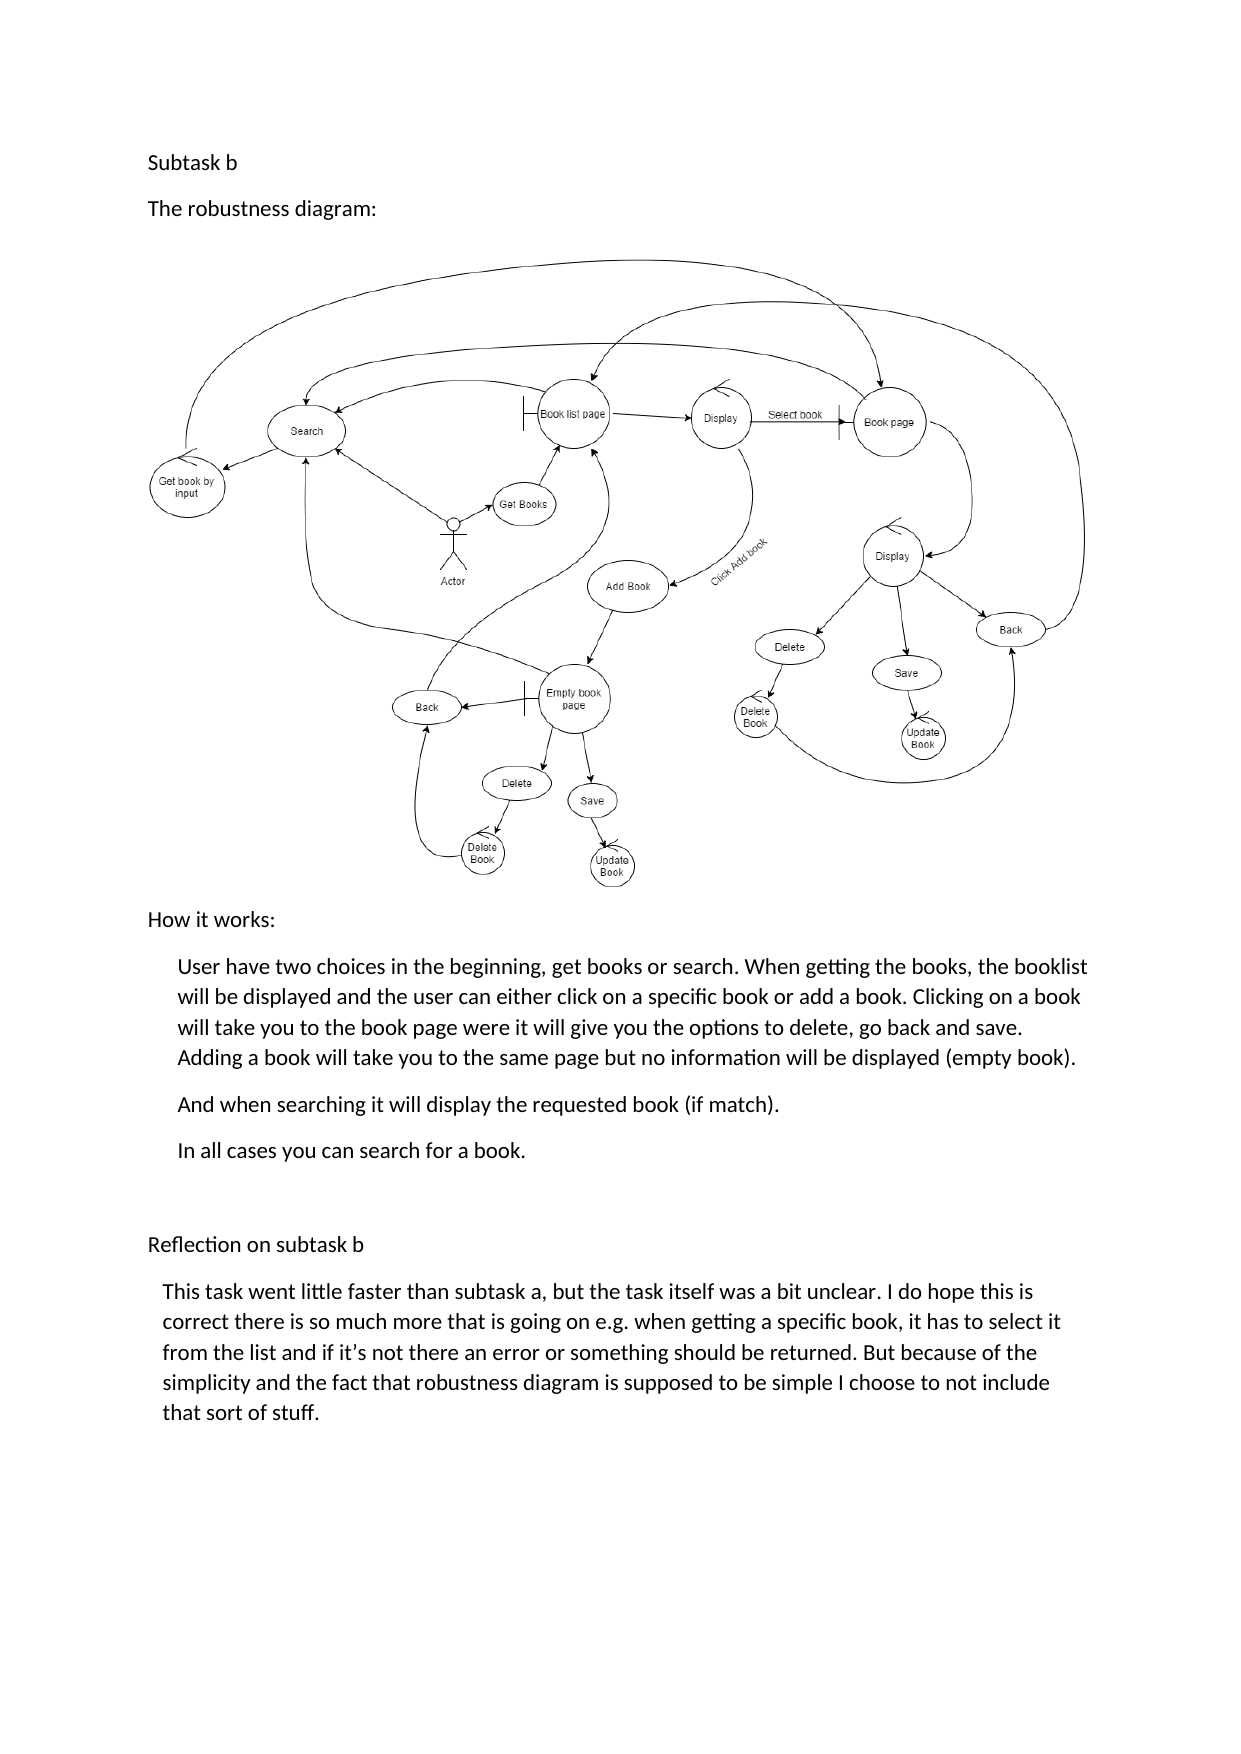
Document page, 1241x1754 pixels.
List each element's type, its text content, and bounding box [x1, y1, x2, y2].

text In all cases you can search for a book. [177, 1137, 1093, 1164]
text How it works: [148, 905, 1093, 933]
text Reflection on subtask b [148, 1230, 1093, 1258]
text User have two choices in the beginning, get books or search. When getting the books, the booklist will be displayed and the user can either click on a specific book or add a book. Clicking on a book will take you to the book page were it will give you the options to delete, go back and save. Adding a book will take you to the same page but no information will be displayed (empty book). [177, 952, 1093, 1071]
text The robustness diagram: [148, 194, 1093, 222]
text And when searching it will display the requested book (if match). [177, 1090, 1093, 1118]
text Subtask b [148, 148, 1093, 176]
text This task went little faster than subtask a, but the task itself was a bit unclear. I do hope this is correct there is so much more that is going on e.g. when getting a specific book, it has to select it from the list and if it’s not there an error or something should be returned. But because of the simplicity and the fact that robustness diagram is supposed to be simple I choose to not include that sort of stuff. [162, 1277, 1093, 1426]
